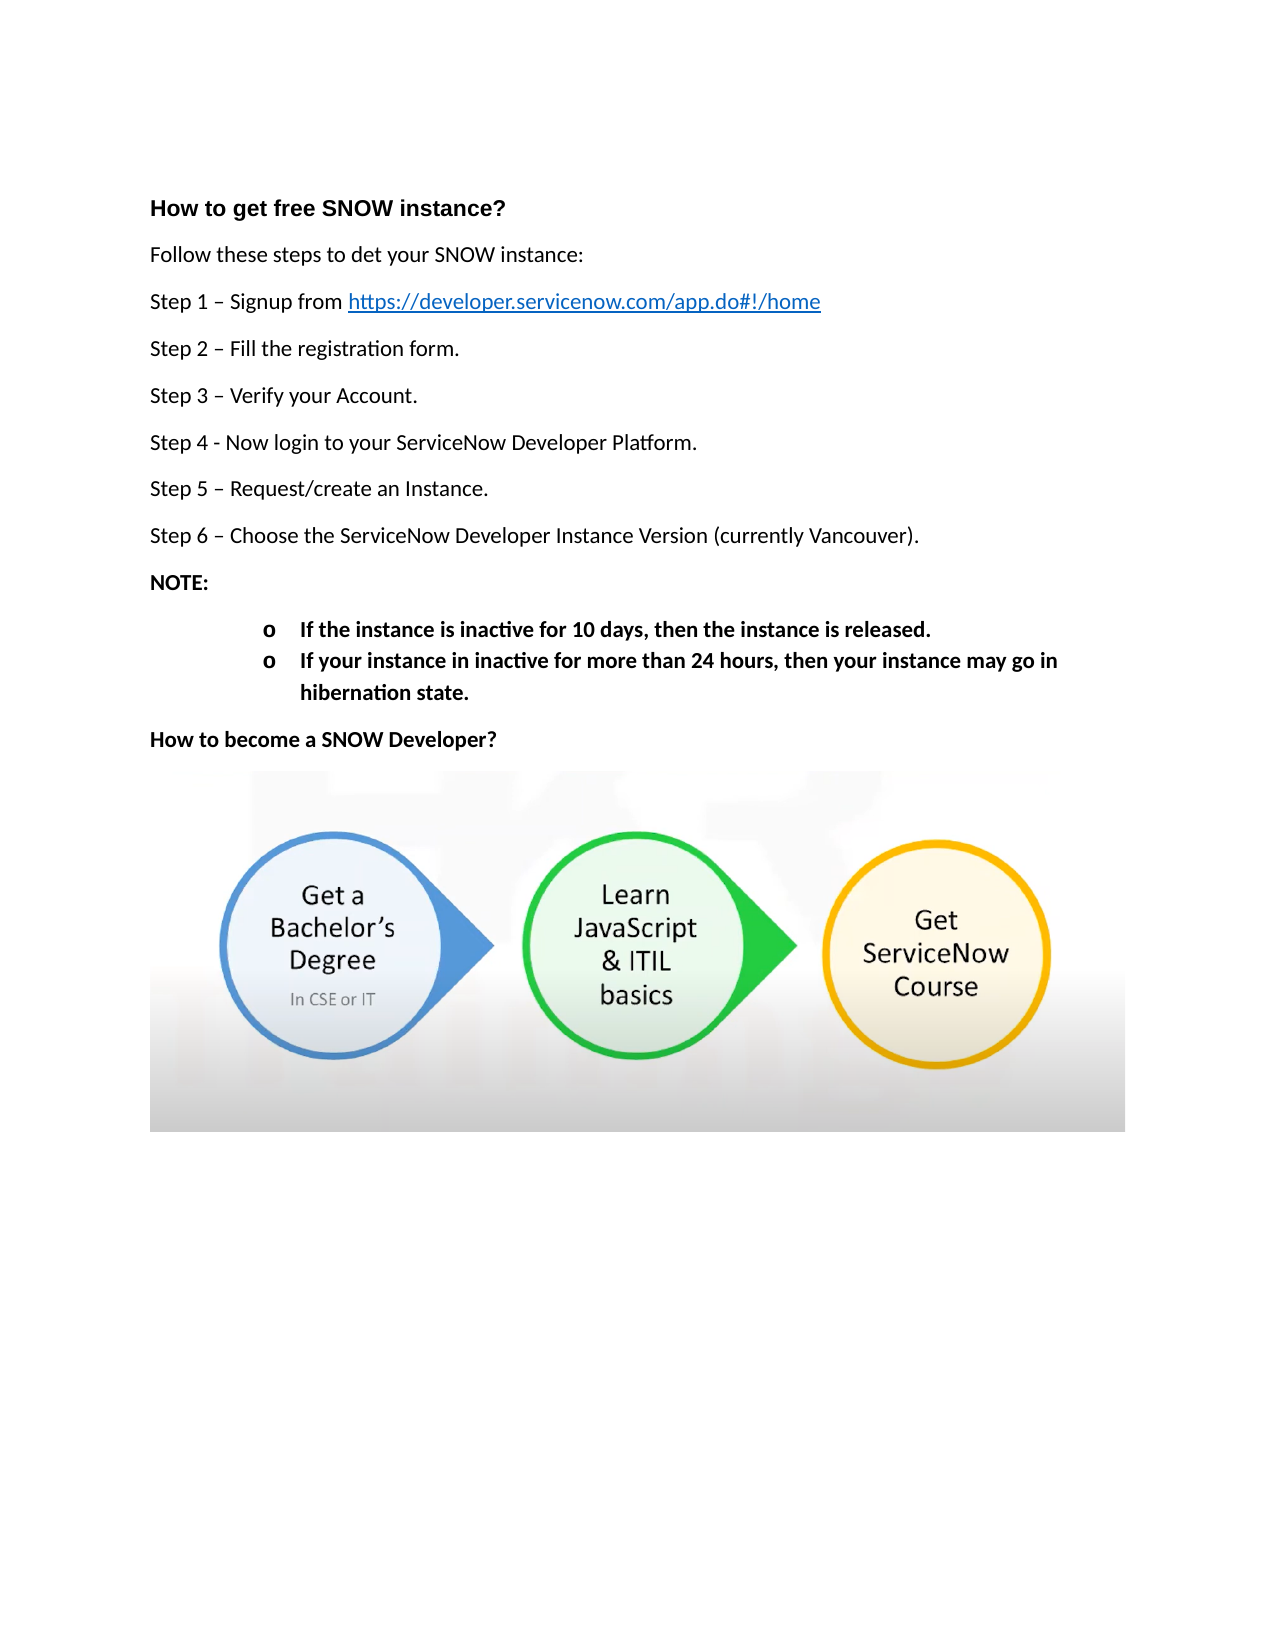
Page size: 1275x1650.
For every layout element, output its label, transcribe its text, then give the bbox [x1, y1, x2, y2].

text Step 4 - Now login to your ServiceNow Developer Platform. [150, 428, 1125, 456]
text Step 5 – Request/create an Instance. [150, 474, 1125, 503]
text Step 2 – Fill the registration form. [150, 334, 1125, 362]
list If the instance is inactive for 10 days, then the instance is released. [262, 615, 1125, 644]
text Follow these steps to det your SNOW instance: [150, 240, 1125, 268]
picture [150, 771, 1125, 1132]
text Step 1 – Signup from https://developer.servicenow.com/app.do#!/home [150, 287, 1125, 315]
text How to get free SNOW instance? [150, 195, 1125, 221]
text Step 6 – Choose the ServiceNow Developer Instance Version (currently Vancouver). [150, 521, 1125, 549]
text How to become a SNOW Developer? [150, 725, 1125, 753]
text NOTE: [150, 568, 1125, 596]
list If your instance in inactive for more than 24 hours, then your instance may go in hibernation state. [262, 647, 1125, 706]
text Step 3 – Verify your Account. [150, 381, 1125, 409]
